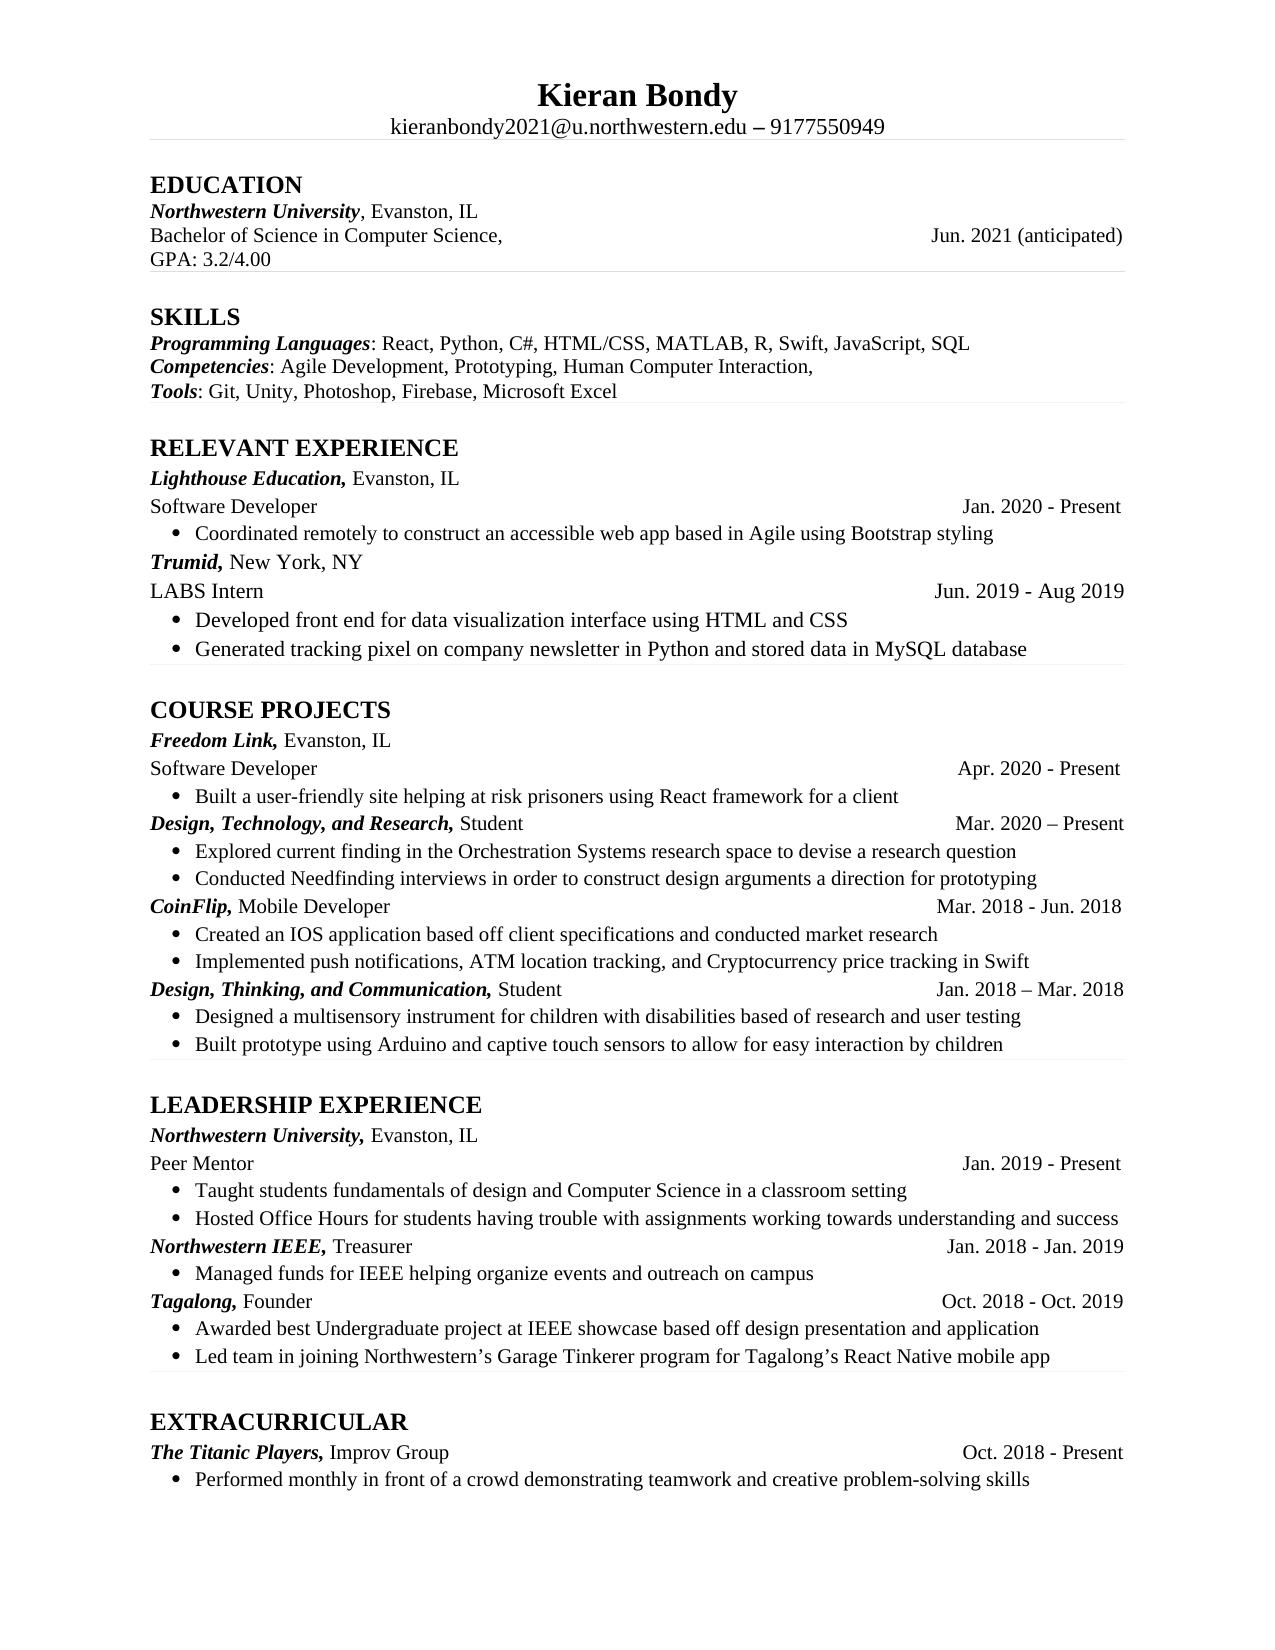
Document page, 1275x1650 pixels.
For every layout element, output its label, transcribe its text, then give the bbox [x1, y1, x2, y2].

text CoinFlip, Mobile Developer Mar. 2018 - Jun. 2018 [150, 894, 1125, 918]
text The Titanic Players, Improv Group Oct. 2018 - Present [150, 1439, 1125, 1464]
list Managed funds for IEEE helping organize events and outreach on campus [172, 1261, 1125, 1285]
text Bachelor of Science in Computer Science, Jun. 2021 (anticipated) [150, 223, 1125, 247]
text EDUCATION [150, 170, 1125, 199]
list Coordinated remotely to construct an accessible web app based in Agile using Bootstrap styling [172, 521, 1125, 545]
text Software Developer Apr. 2020 - Present [150, 756, 1125, 780]
text Trumid, New York, NY [150, 549, 1125, 574]
list Developed front end for data visualization interface using HTML and CSS [172, 607, 1125, 632]
text Programming Languages: React, Python, C#, HTML/CSS, MATLAB, R, Swift, JavaScript, SQL [150, 330, 1125, 354]
text Lighthouse Education, Evanston, IL [150, 466, 1125, 490]
list Created an IOS application based off client specifications and conducted market research [172, 922, 1125, 946]
text Freedom Link, Evanston, IL [150, 728, 1125, 752]
text LABS Intern Jun. 2019 - Aug 2019 [150, 578, 1125, 603]
list Designed a multisensory instrument for children with disabilities based of research and user testing [172, 1004, 1125, 1028]
list Explored current finding in the Orchestration Systems research space to devise a research question [172, 839, 1125, 863]
list Generated tracking pixel on company newsletter in Python and stored data in MySQL database [172, 636, 1125, 661]
text RELEVANT EXPERIENCE [150, 433, 1125, 462]
text COURSE PROJECTS [150, 695, 1125, 724]
text Tools: Git, Unity, Photoshop, Firebase, Microsoft Excel [150, 378, 1125, 402]
list Conducted Needfinding interviews in order to construct design arguments a direction for prototyping [172, 866, 1125, 890]
text Design, Technology, and Research, Student Mar. 2020 – Present [150, 811, 1125, 835]
list Hosted Office Hours for students having trouble with assignments working towards understanding and success [172, 1206, 1125, 1230]
text SKILLS [150, 302, 1125, 330]
text GPA: 3.2/4.00 [150, 247, 1125, 271]
list Taught students fundamentals of design and Computer Science in a classroom setting [172, 1178, 1125, 1202]
text LEADERSHIP EXPERIENCE [150, 1090, 1125, 1119]
text Kieran Bondy [150, 75, 1125, 113]
list Performed monthly in front of a crowd demonstrating teamwork and creative problem-solving skills [172, 1467, 1125, 1491]
text EXTRACURRICULAR [150, 1407, 1125, 1435]
text kieranbondy2021@u.northwestern.edu – 9177550949 [150, 113, 1125, 139]
list Awarded best Undergraduate project at IEEE showcase based off design presentation and application [172, 1316, 1125, 1340]
text Northwestern University, Evanston, IL [150, 1123, 1125, 1147]
list Led team in joining Northwestern’s Garage Tinkerer program for Tagalong’s React Native mobile app [172, 1344, 1125, 1368]
list Built a user-friendly site helping at risk prisoners using React framework for a client [172, 783, 1125, 808]
text Tagalong, Founder Oct. 2018 - Oct. 2019 [150, 1289, 1125, 1313]
text Design, Thinking, and Communication, Student Jan. 2018 – Mar. 2018 [150, 977, 1125, 1001]
text Software Developer Jan. 2020 - Present [150, 494, 1125, 518]
text Northwestern IEEE, Treasurer Jan. 2018 - Jan. 2019 [150, 1233, 1125, 1258]
text Peer Mentor Jan. 2019 - Present [150, 1151, 1125, 1175]
text Northwestern University, Evanston, IL [150, 199, 1125, 223]
text Competencies: Agile Development, Prototyping, Human Computer Interaction, [150, 354, 1125, 378]
list Built prototype using Arduino and captive touch sensors to allow for easy interaction by children [172, 1032, 1125, 1056]
list Implemented push notifications, ATM location tracking, and Cryptocurrency price tracking in Swift [172, 949, 1125, 973]
